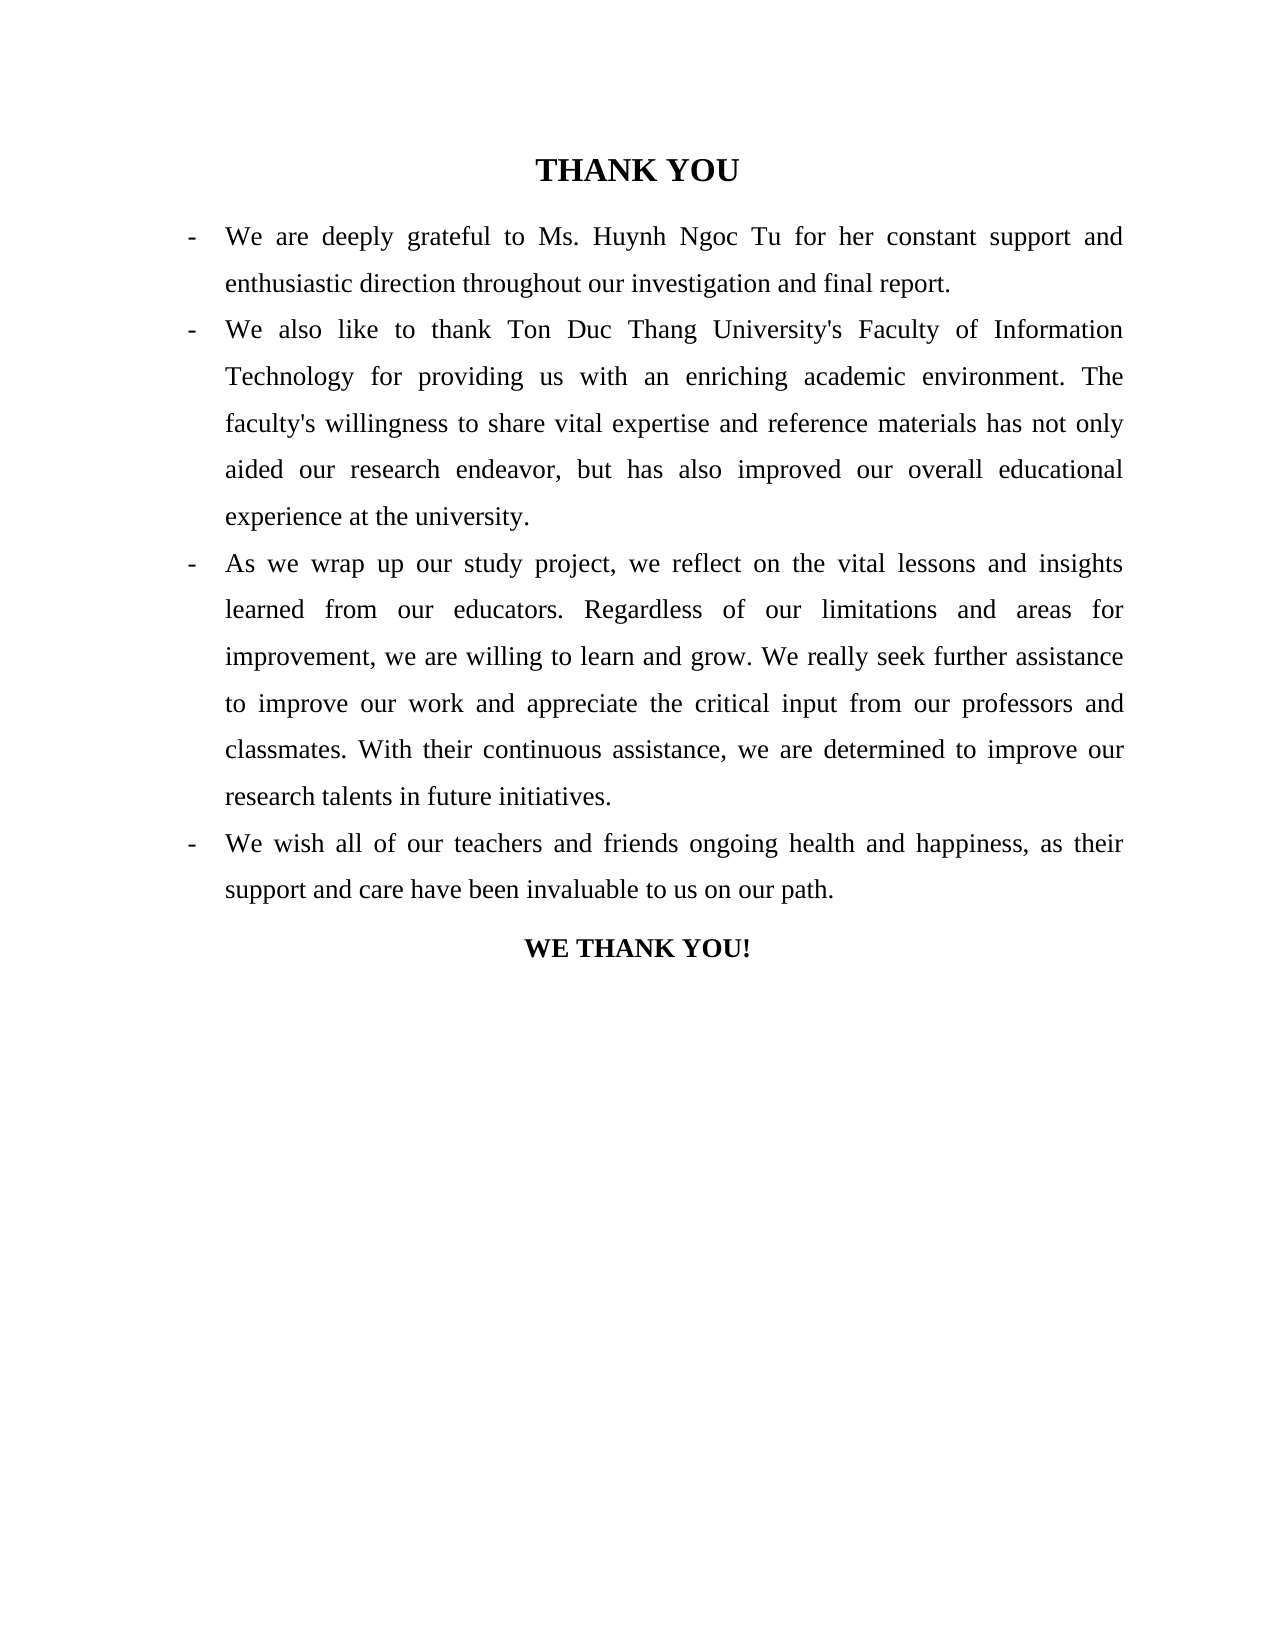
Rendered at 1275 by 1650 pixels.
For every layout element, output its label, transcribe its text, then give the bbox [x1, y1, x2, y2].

list We also like to thank Ton Duc Thang University's Faculty of Information Technology for providing us with an enriching academic environment. The faculty's willingness to share vital expertise and reference materials has not only aided our research endeavor, but has also improved our overall educational experience at the university. [187, 313, 1125, 531]
text WE THANK YOU! [150, 932, 1125, 964]
list As we wrap up our study project, we reflect on the vital lessons and insights learned from our educators. Regardless of our limitations and areas for improvement, we are willing to learn and grow. We really seek further assistance to improve our work and appreciate the critical input from our professors and classmates. With their continuous assistance, we are determined to improve our research talents in future initiatives. [187, 547, 1125, 811]
list We wish all of our teachers and friends ongoing health and happiness, as their support and care have been invaluable to us on our path. [187, 827, 1125, 904]
list We are deeply grateful to Ms. Huynh Ngoc Tu for her constant support and enthusiastic direction throughout our investigation and final report. [187, 220, 1125, 298]
list THANK YOU [150, 150, 1125, 188]
